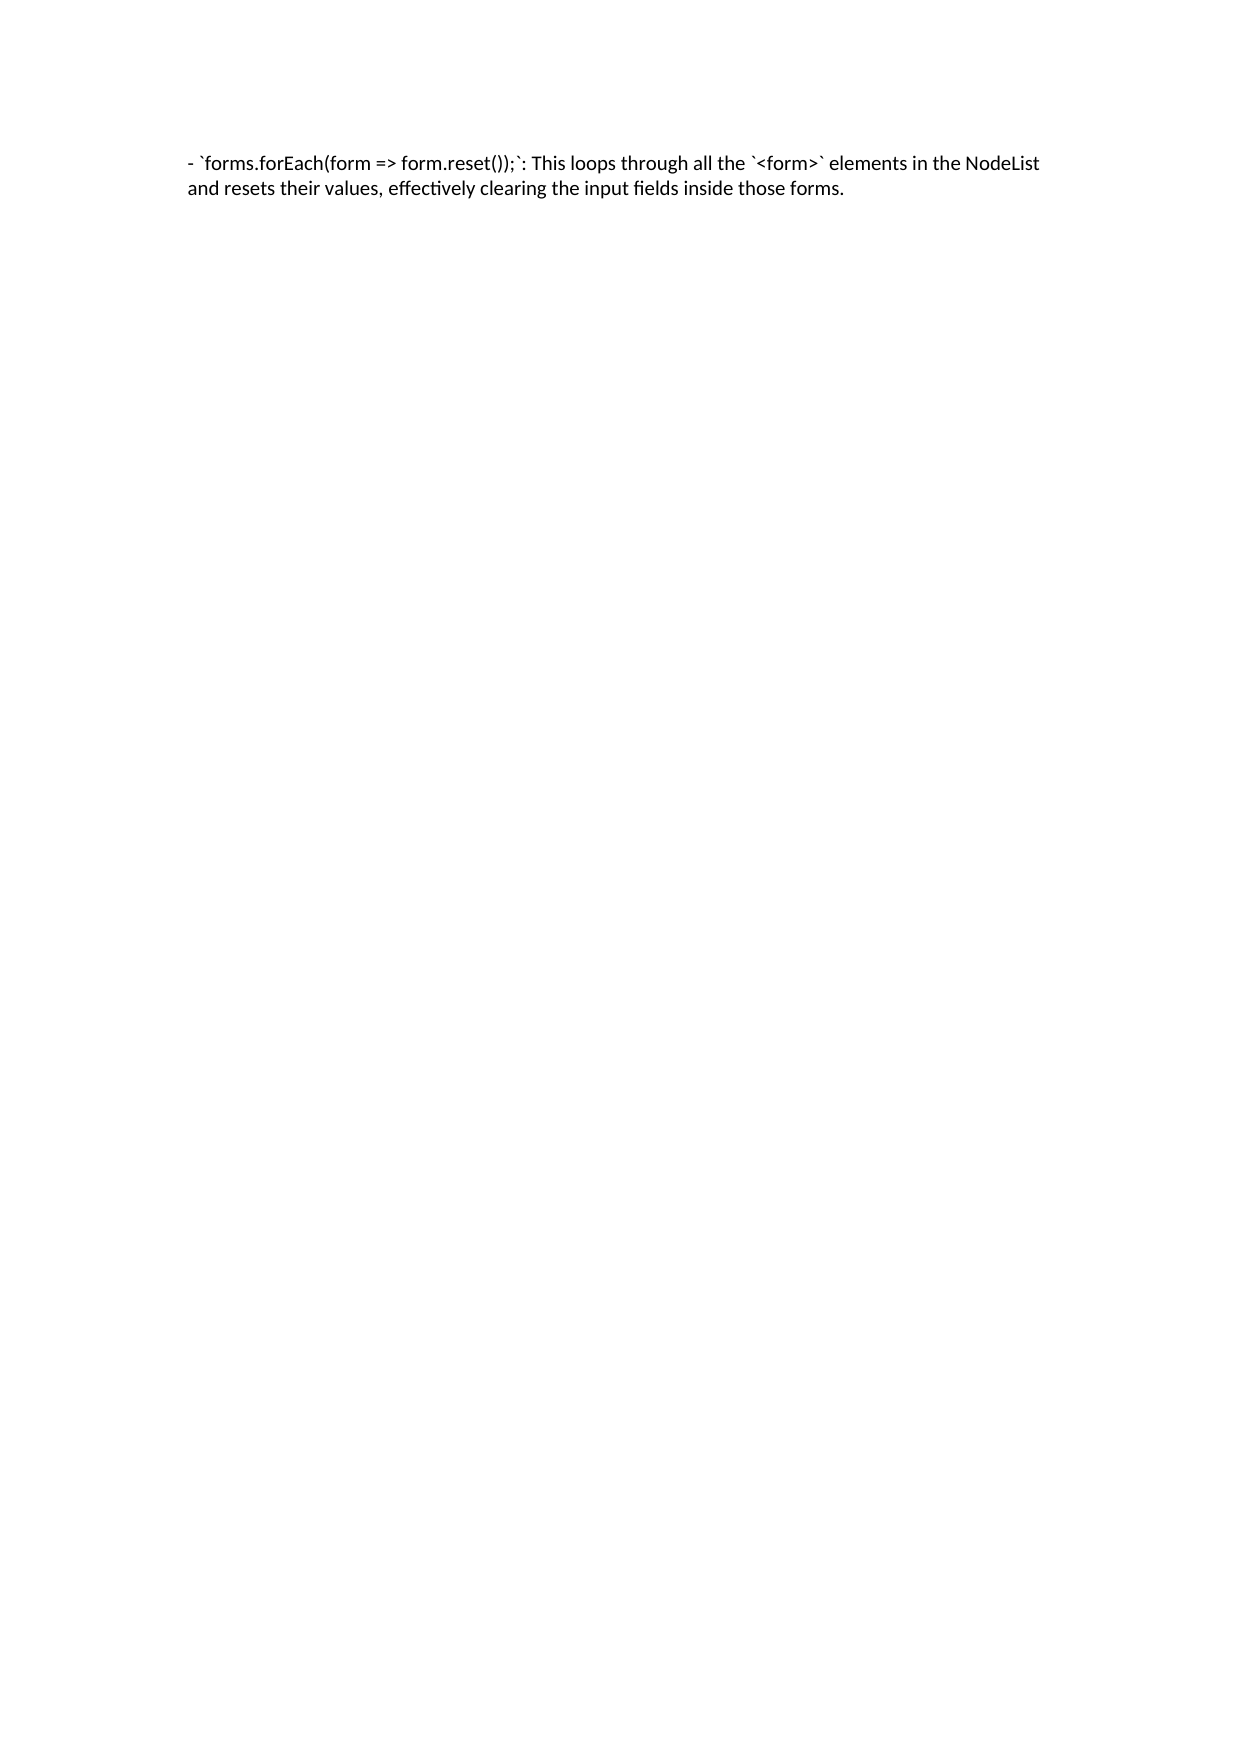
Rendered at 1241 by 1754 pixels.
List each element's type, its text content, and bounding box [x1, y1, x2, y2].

text - `forms.forEach(form => form.reset());`: This loops through all the `<form>` elements in the NodeList and resets their values, effectively clearing the input fields inside those forms. [187, 150, 1053, 201]
